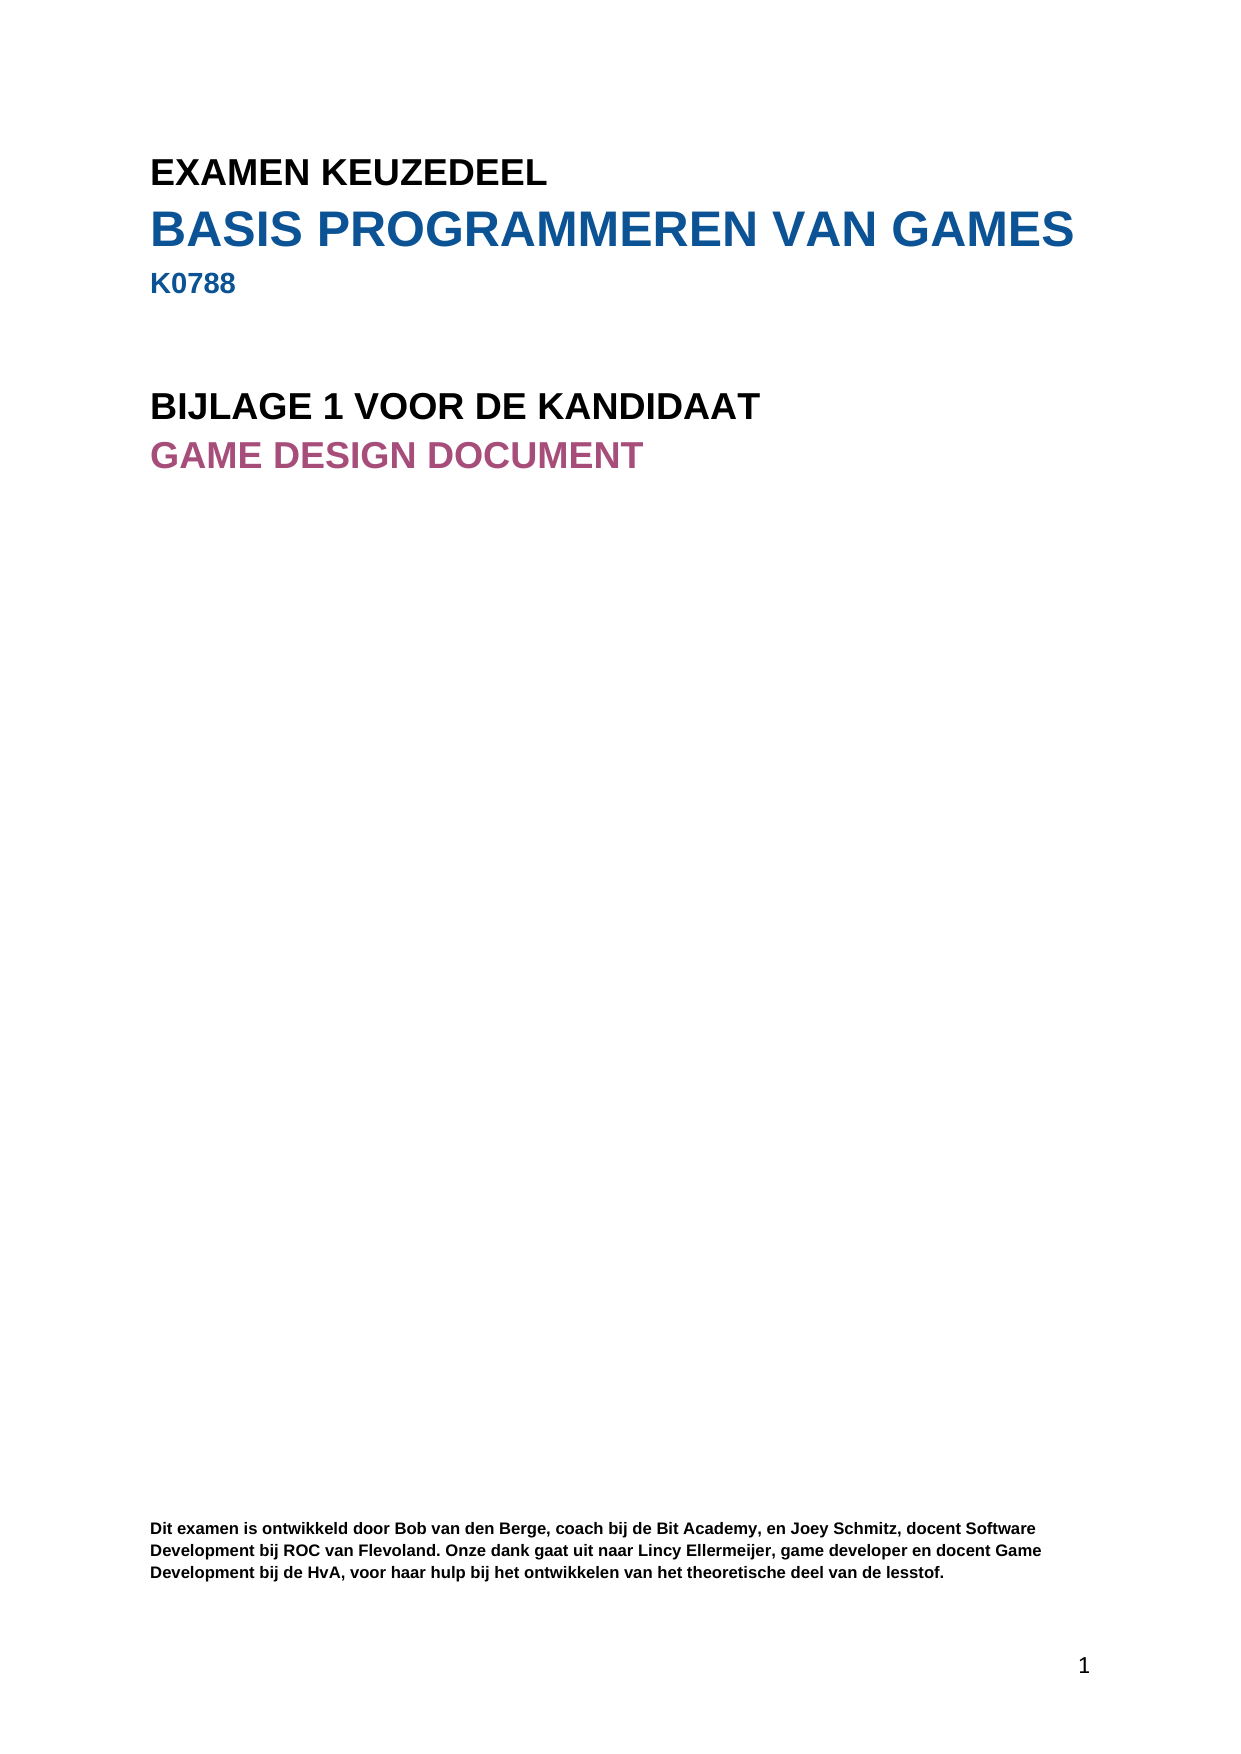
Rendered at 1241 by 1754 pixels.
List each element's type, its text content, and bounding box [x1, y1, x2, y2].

text Dit examen is ontwikkeld door Bob van den Berge, coach bij de Bit Academy, en Joey Schmitz, docent Software Development bij ROC van Flevoland. Onze dank gaat uit naar Lincy Ellermeijer, game developer en docent Game Development bij de HvA, voor haar hulp bij het ontwikkelen van het theoretische deel van de lesstof. [150, 1519, 1090, 1582]
text BIJLAGE 1 VOOR DE KANDIDAAT GAME DESIGN DOCUMENT [150, 384, 1090, 477]
text BASIS PROGRAMMEREN VAN GAMES [150, 199, 1090, 257]
text K0788 [150, 266, 1090, 299]
text EXAMEN KEUZEDEEL [150, 150, 1090, 193]
